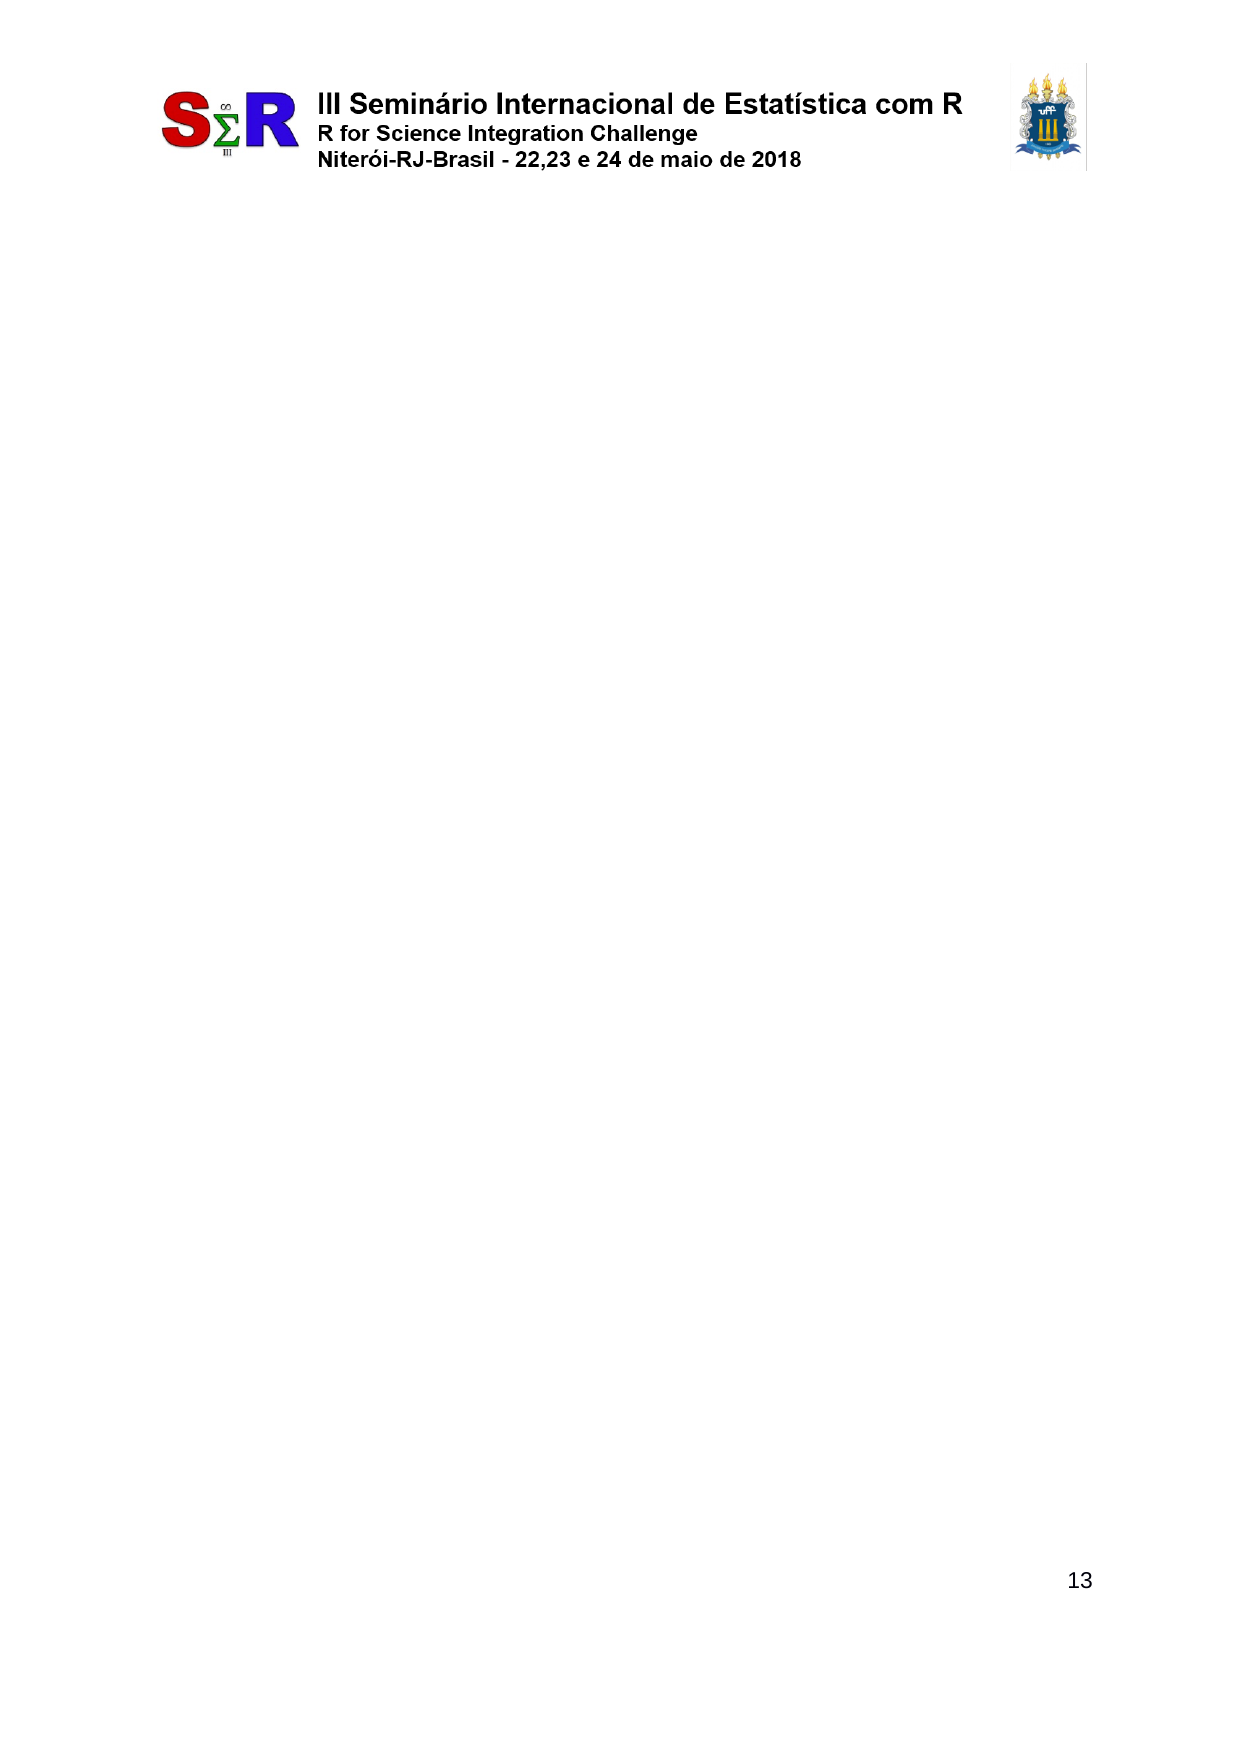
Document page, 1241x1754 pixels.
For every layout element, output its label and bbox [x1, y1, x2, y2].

picture [147, 59, 1087, 171]
